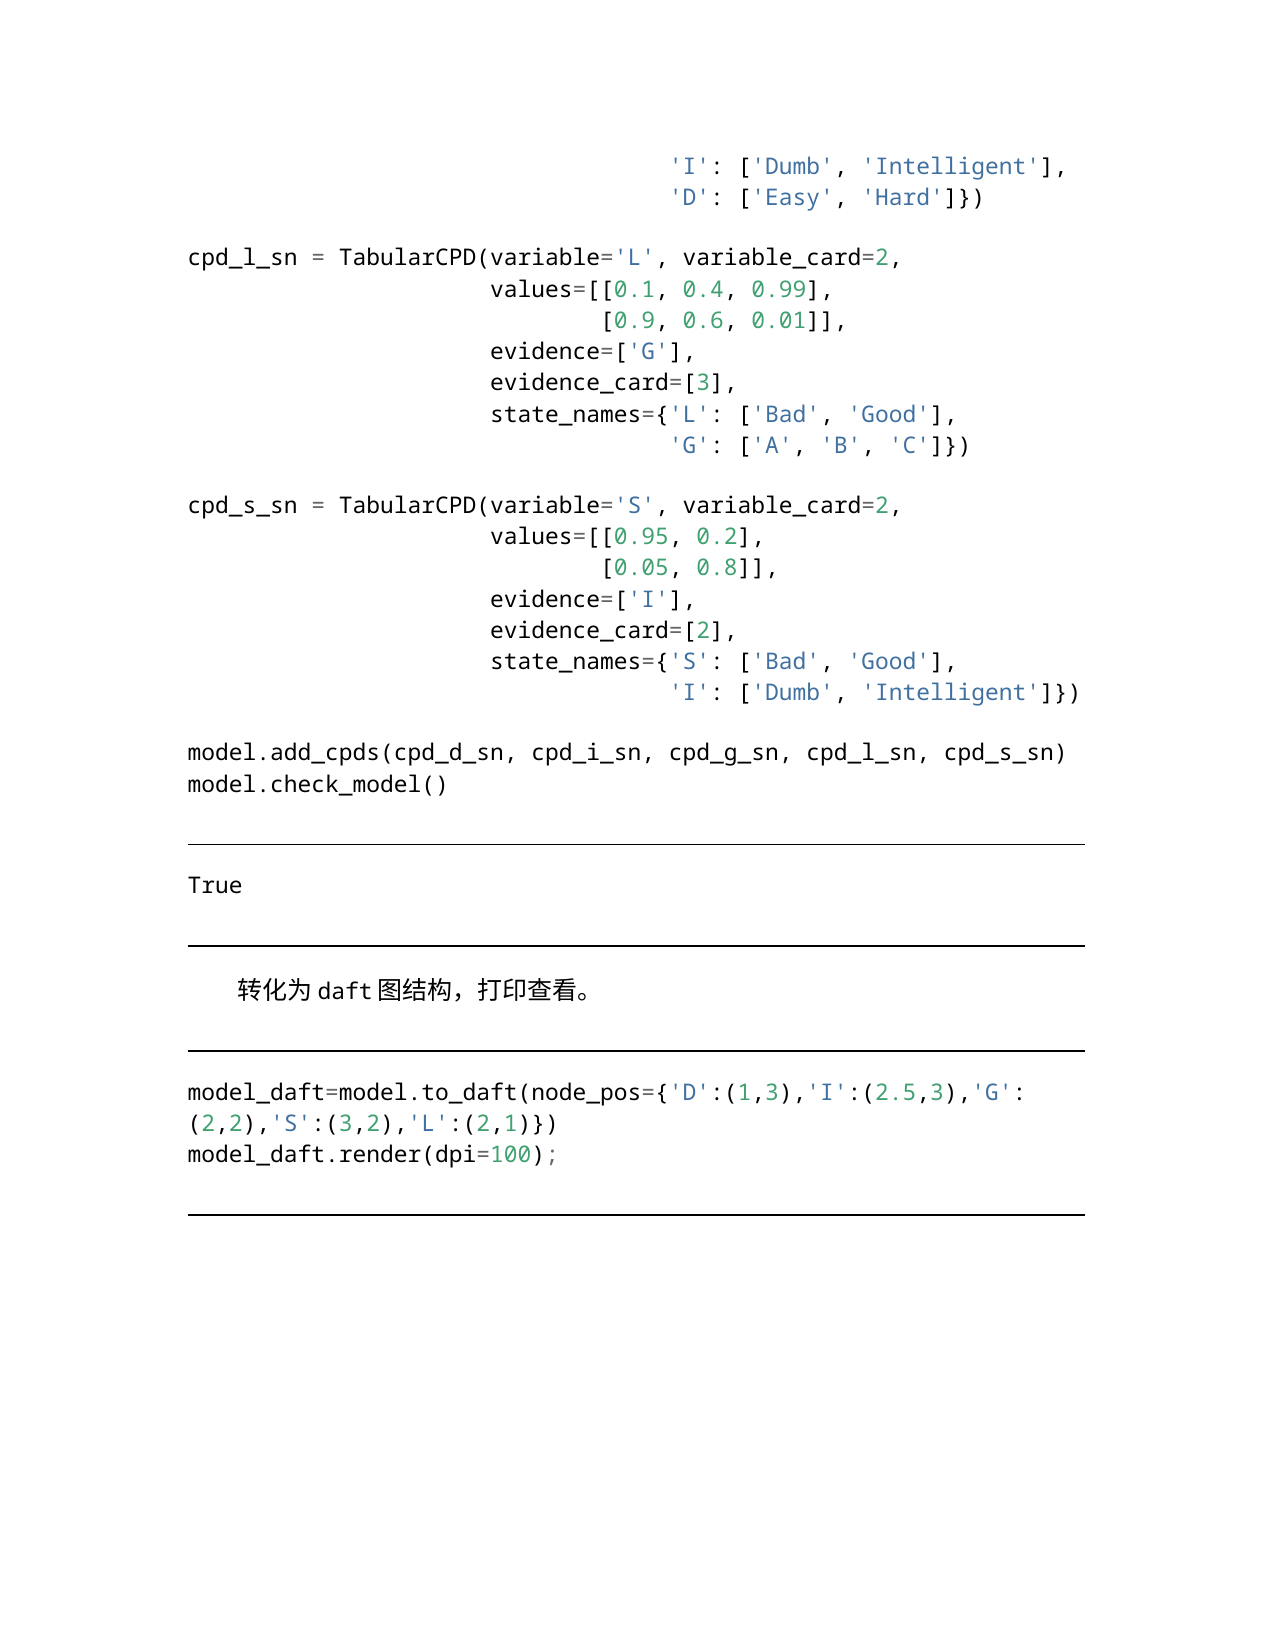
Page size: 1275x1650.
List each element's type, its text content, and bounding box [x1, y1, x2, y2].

text True [187, 869, 1087, 900]
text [187, 150, 1087, 799]
text model_daft=model.to_daft(node_pos={'D':(1,3),'I':(2.5,3),'G':(2,2),'S':(3,2),'L':(2,1)}) model_daft.render(dpi=100); [187, 1075, 1087, 1169]
text 转化为daft图结构，打印查看。 [187, 971, 1087, 1007]
